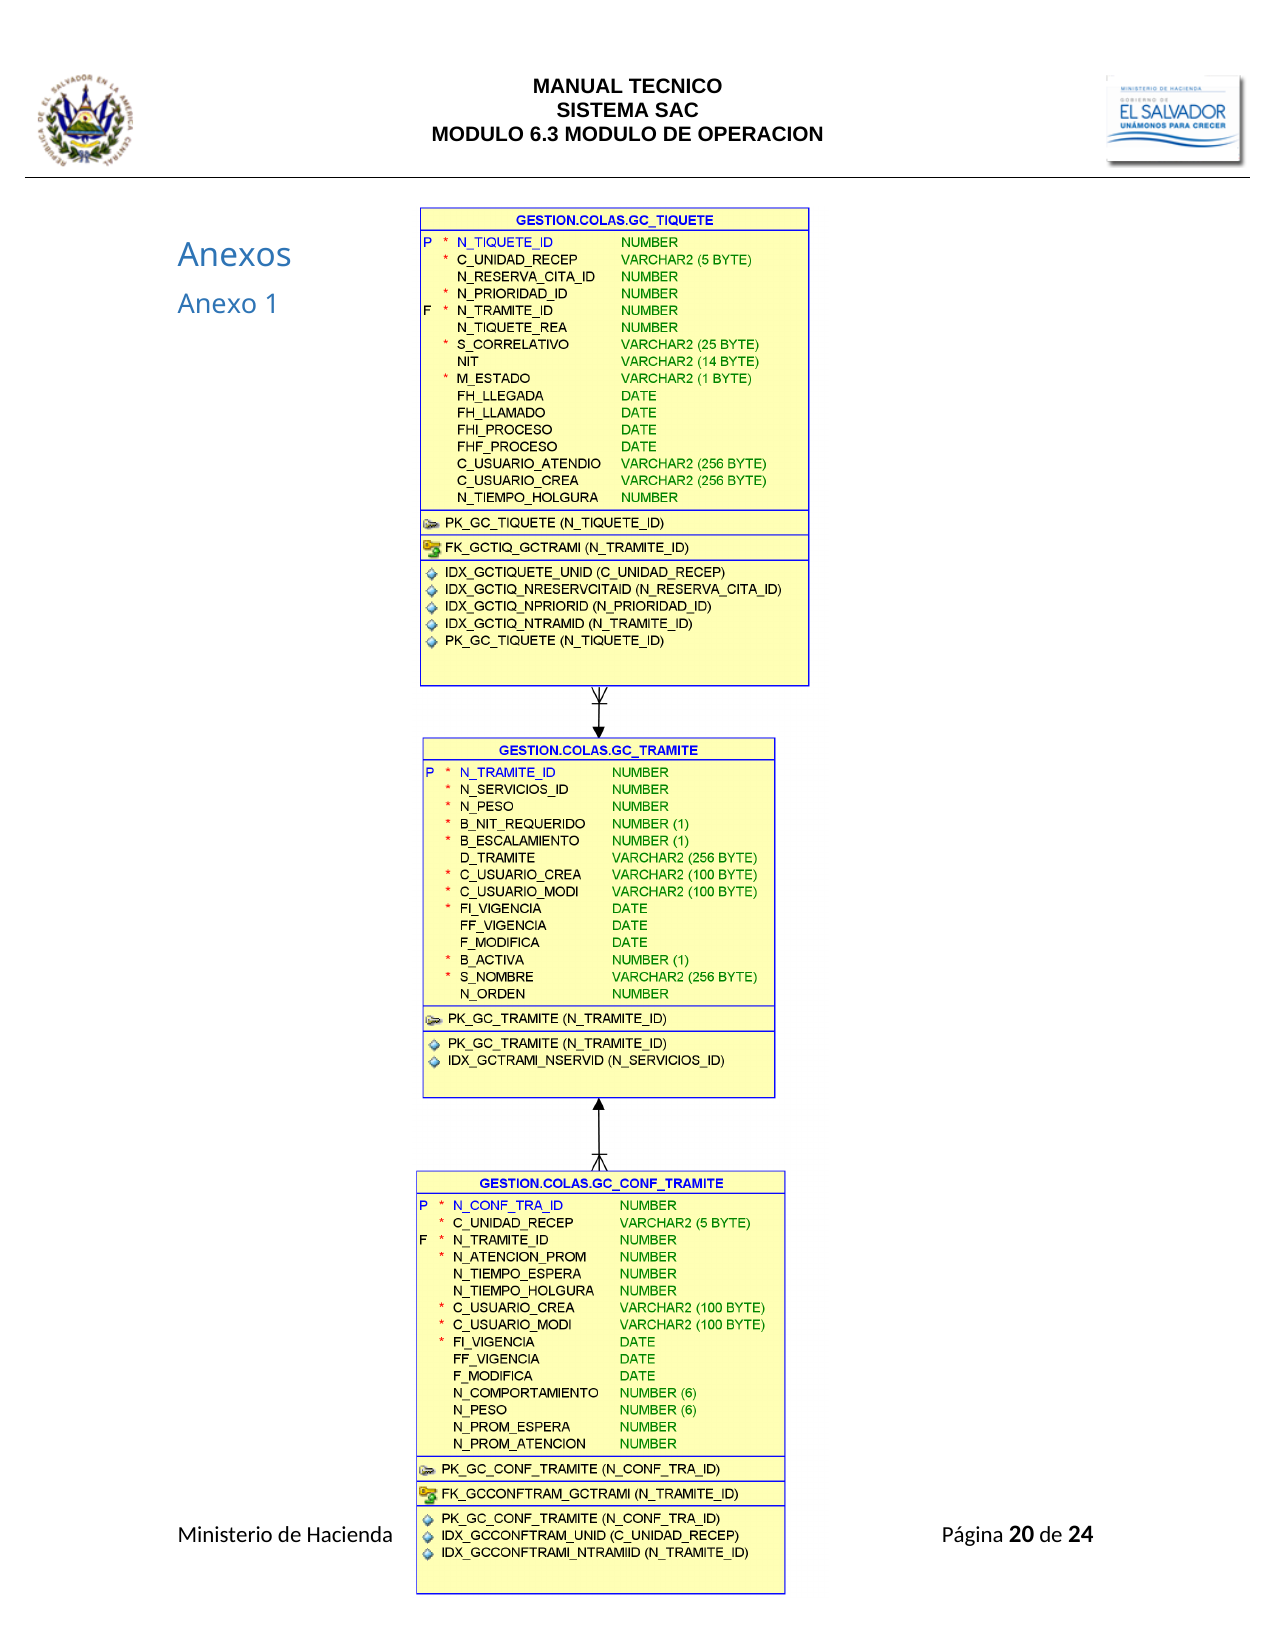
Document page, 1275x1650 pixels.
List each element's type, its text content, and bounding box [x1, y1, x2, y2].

subtitle Anexos [177, 231, 1098, 277]
subtitle Anexo 1 [177, 284, 1098, 321]
picture [34, 73, 137, 168]
picture [1103, 73, 1259, 168]
picture [412, 321, 829, 1598]
picture [412, 277, 829, 284]
picture [412, 206, 829, 231]
